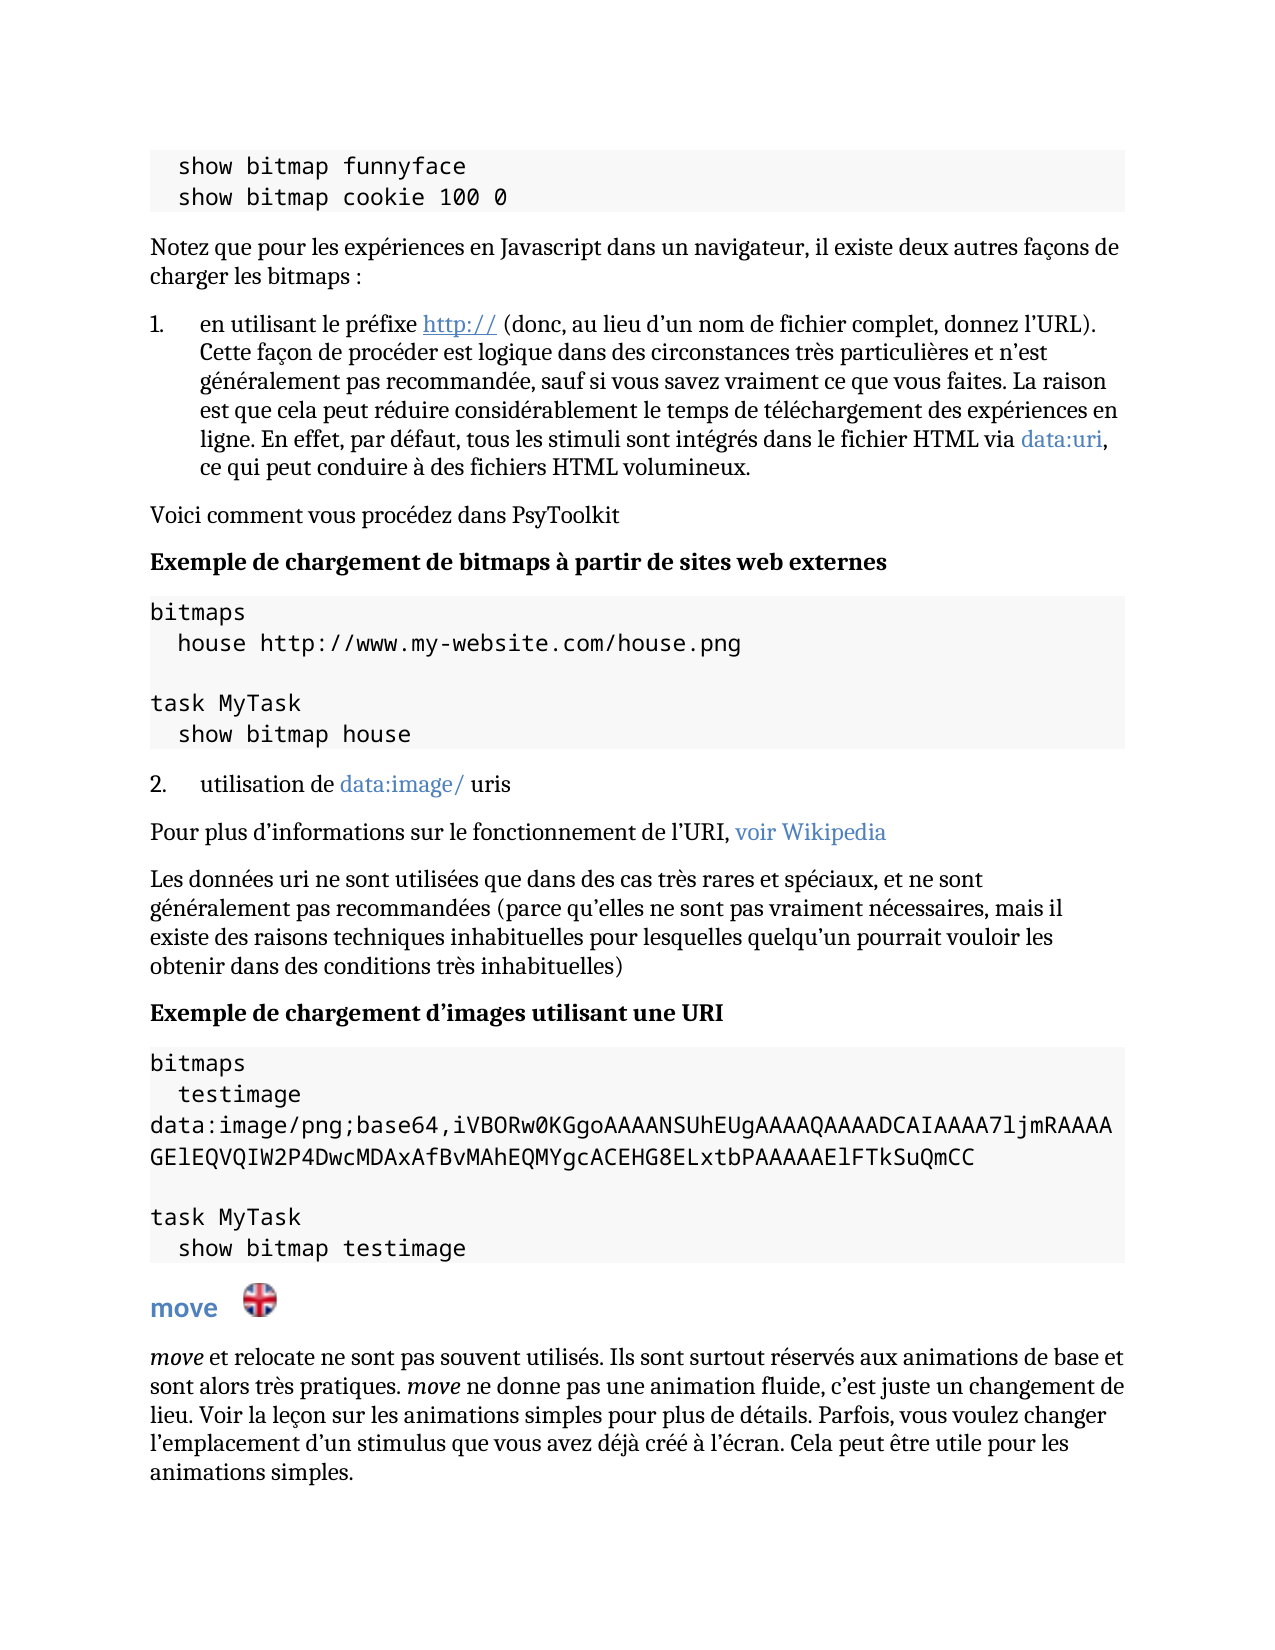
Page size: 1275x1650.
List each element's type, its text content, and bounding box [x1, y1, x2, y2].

list en utilisant le préfixe http:// (donc, au lieu d’un nom de fichier complet, donnez l’URL). Cette façon de procéder est logique dans des circonstances très particulières et n’est généralement pas recommandée, sauf si vous savez vraiment ce que vous faites. La raison est que cela peut réduire considérablement le temps de téléchargement des expériences en ligne. En effet, par défaut, tous les stimuli sont intégrés dans le fichier HTML via data:uri, ce qui peut conduire à des fichiers HTML volumineux. [150, 309, 1125, 482]
text bitmaps testimage data:image/png;base64,iVBORw0KGgoAAAANSUhEUgAAAAQAAAADCAIAAAA7ljmRAAAAGElEQVQIW2P4DwcMDAxAfBvMAhEQMYgcACEHG8ELxtbPAAAAAElFTkSuQmCC task MyTask show bitmap testimage [150, 1047, 1125, 1263]
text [150, 150, 1125, 212]
list utilisation de data:image/ uris [150, 770, 1125, 799]
text move et relocate ne sont pas souvent utilisés. Ils sont surtout réservés aux animations de base et sont alors très pratiques. move ne donne pas une animation fluide, c’est juste un changement de lieu. Voir la leçon sur les animations simples pour plus de détails. Parfois, vous voulez changer l’emplacement d’un stimulus que vous avez déjà créé à l’écran. Cela peut être utile pour les animations simples. [150, 1343, 1125, 1487]
text Pour plus d’informations sur le fonctionnement de l’URI, voir Wikipedia [150, 818, 1125, 847]
text bitmaps house http://www.my-website.com/house.png task MyTask show bitmap house [150, 596, 1125, 749]
text Exemple de chargement de bitmaps à partir de sites web externes [150, 548, 1125, 577]
subtitle move [150, 1284, 1125, 1324]
picture [243, 1283, 277, 1317]
text Notez que pour les expériences en Javascript dans un navigateur, il existe deux autres façons de charger les bitmaps : [150, 233, 1125, 291]
text Les données uri ne sont utilisées que dans des cas très rares et spéciaux, et ne sont généralement pas recommandées (parce qu’elles ne sont pas vraiment nécessaires, mais il existe des raisons techniques inhabituelles pour lesquelles quelqu’un pourrait vouloir les obtenir dans des conditions très inhabituelles) [150, 865, 1125, 980]
text Voici comment vous procédez dans PsyToolkit [150, 501, 1125, 529]
text Exemple de chargement d’images utilisant une URI [150, 999, 1125, 1028]
